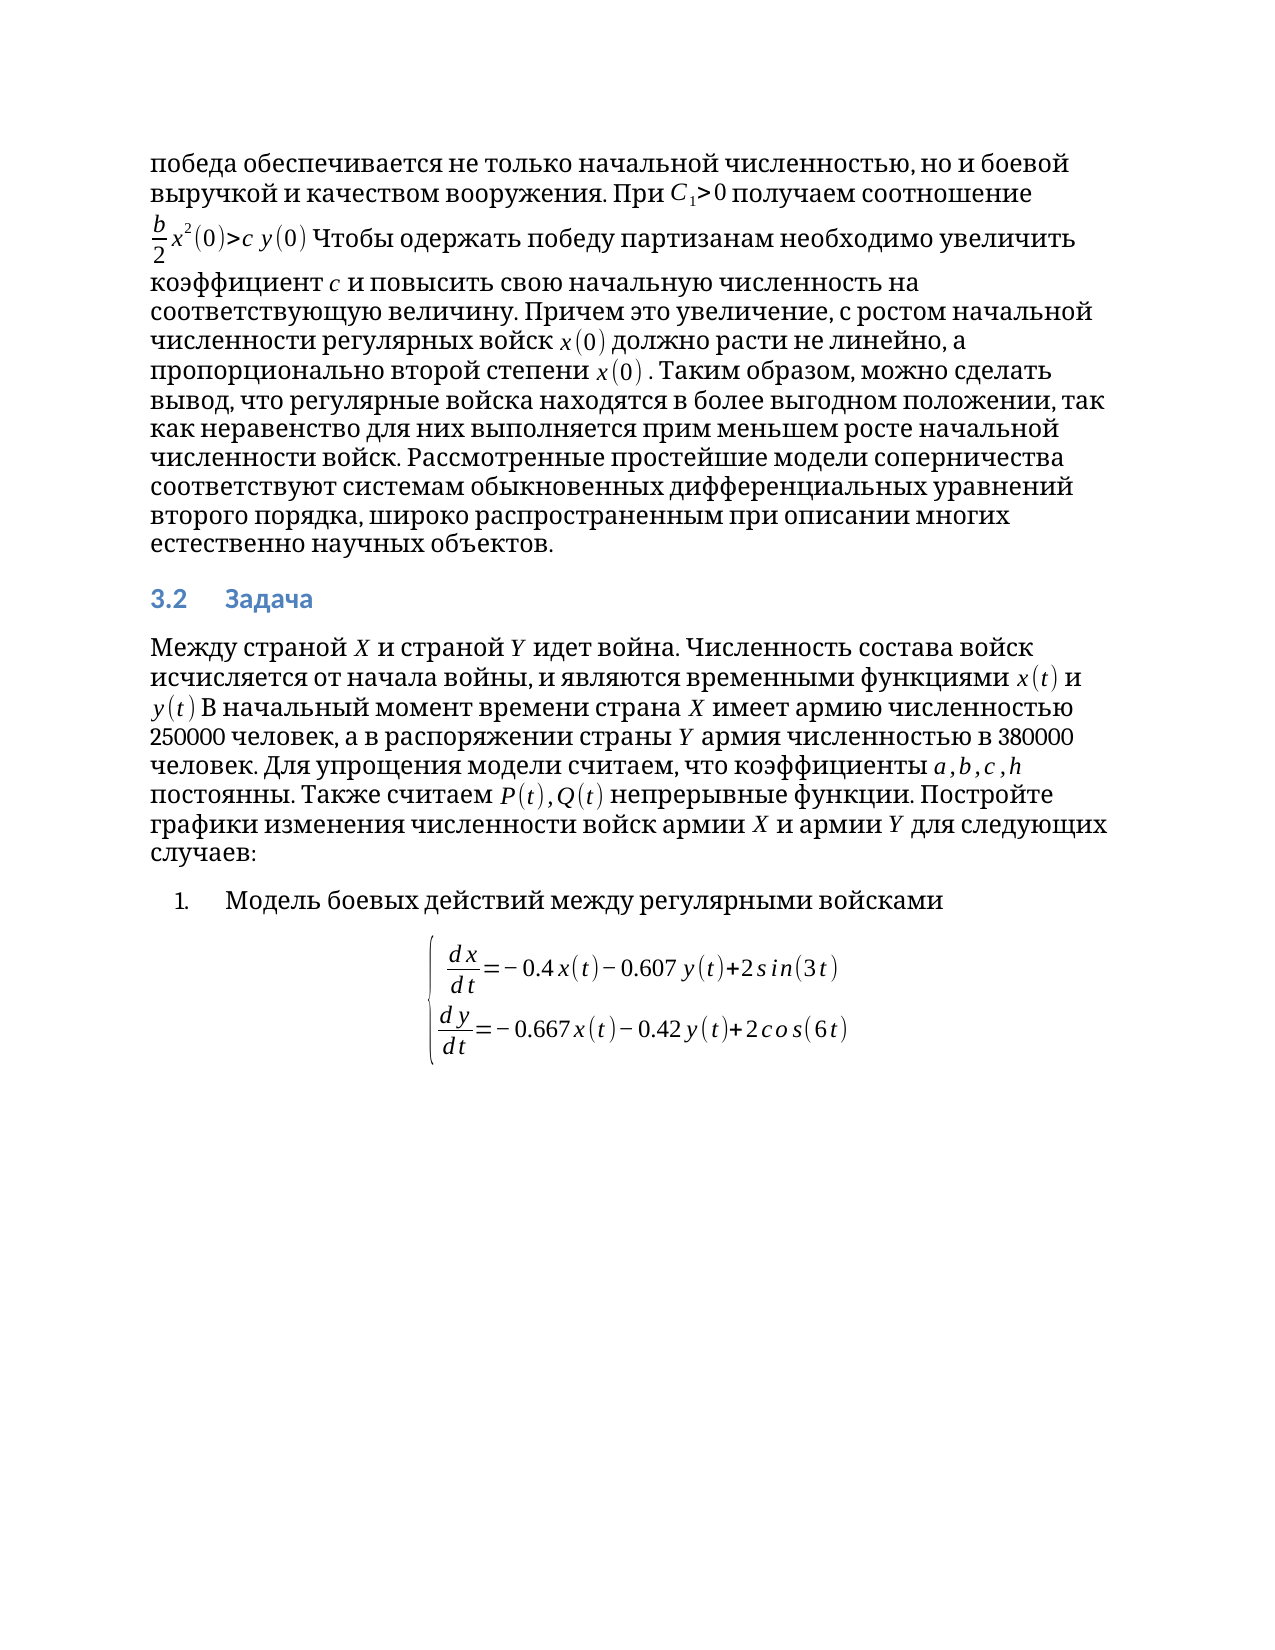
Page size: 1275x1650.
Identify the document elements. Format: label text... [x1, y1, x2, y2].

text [150, 150, 1125, 559]
text Между страной и страной идет война. Численность состава войск исчисляется от начала войны, и являются временными функциями и В начальный момент времени страна имеет армию численностью 250000 человек, а в распоряжении страны армия численностью в 380000 человек. Для упрощения модели считаем, что коэффициенты постоянны. Также считаем непрерывные функции. Постройте графики изменения численности войск армии и армии для следующих случаев: [150, 634, 1125, 868]
subtitle 3.2 Задача [150, 580, 1125, 616]
list Модель боевых действий между регулярными войсками [175, 887, 1125, 916]
